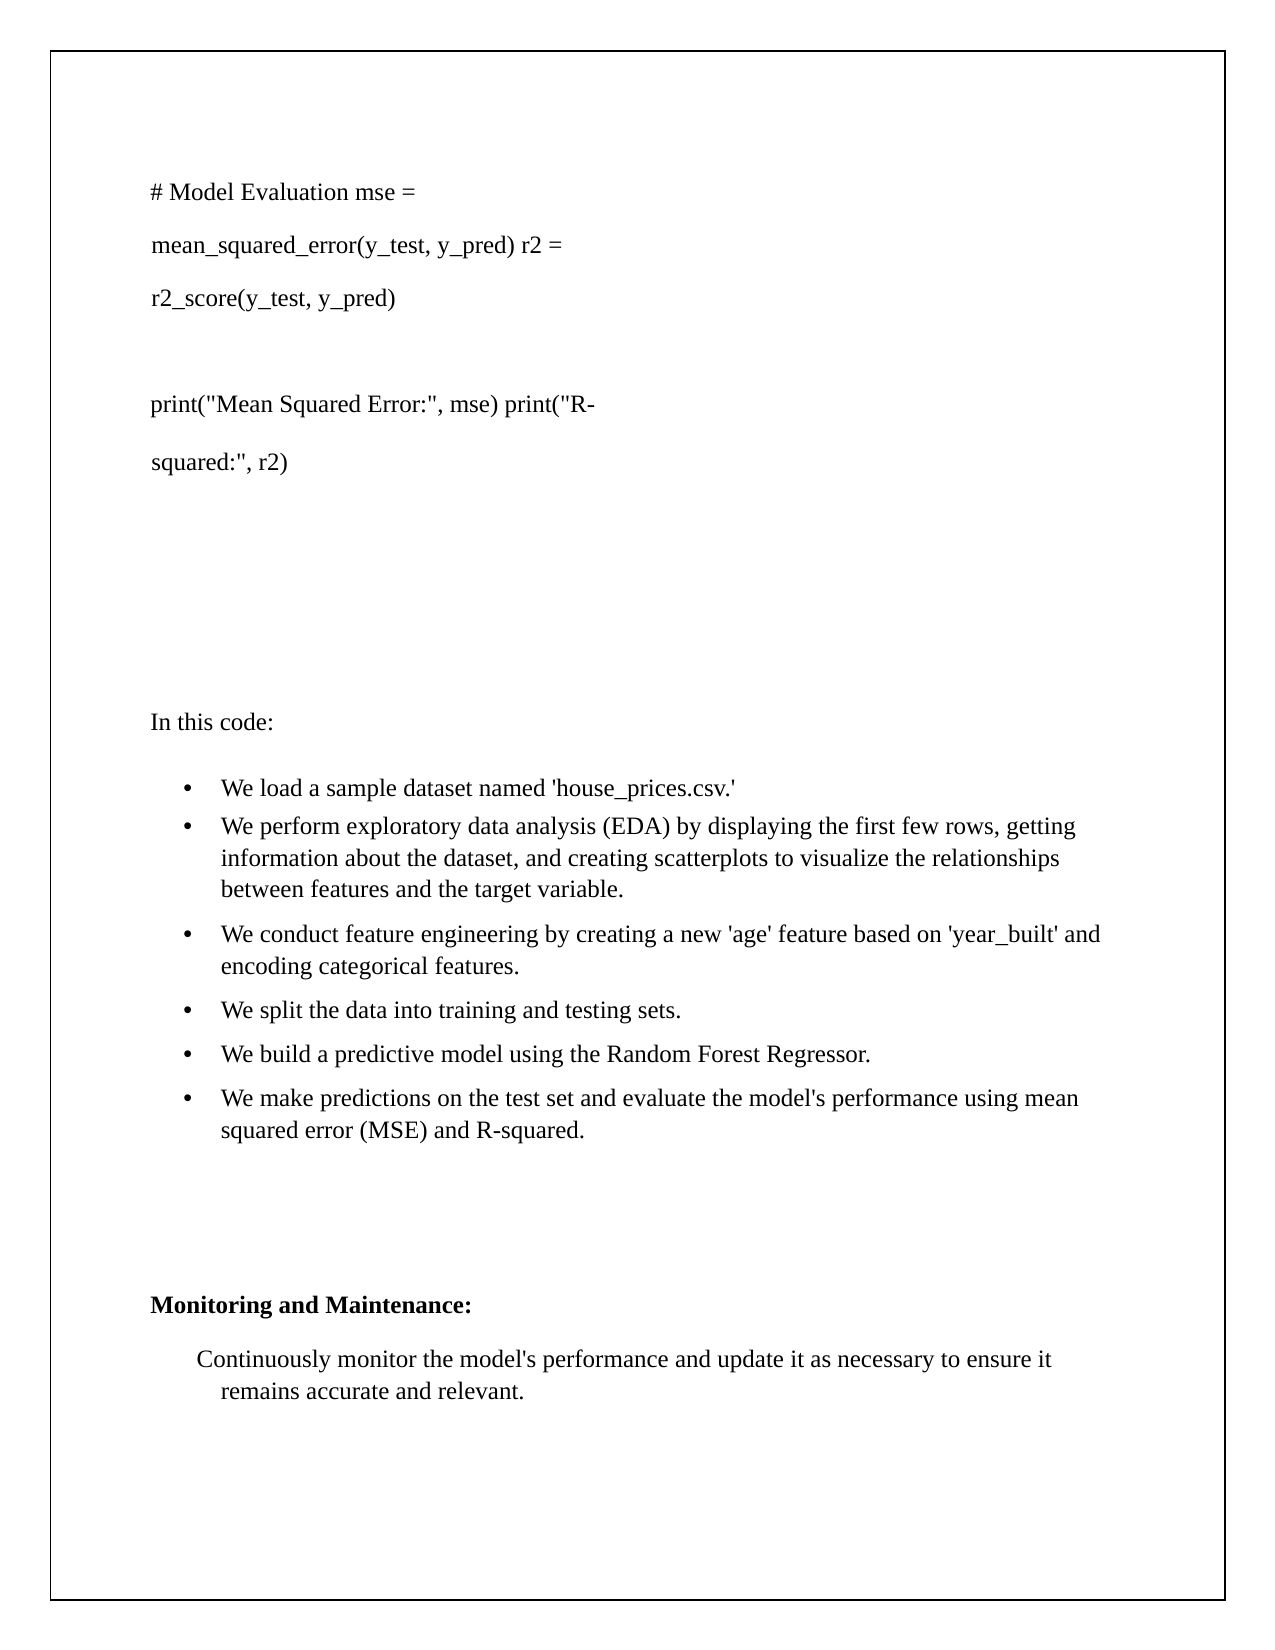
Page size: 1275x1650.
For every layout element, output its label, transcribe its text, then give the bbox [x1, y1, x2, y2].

list We build a predictive model using the Random Forest Regressor. [183, 1039, 1116, 1067]
list We make predictions on the test set and evaluate the model's performance using mean squared error (MSE) and R-squared. [183, 1083, 1116, 1144]
text print("Mean Squared Error:", mse) print("R- [150, 389, 1116, 418]
text Monitoring and Maintenance: [150, 1290, 1116, 1319]
text Continuously monitor the model's performance and update it as necessary to ensure it remains accurate and relevant. [183, 1344, 1116, 1405]
list We perform exploratory data analysis (EDA) by displaying the first few rows, getting information about the dataset, and creating scatterplots to visualize the relationships between features and the target variable. [183, 811, 1116, 903]
text # Model Evaluation mse = mean_squared_error(y_test, y_pred) r2 = r2_score(y_test, y_pred) [150, 177, 700, 311]
text squared:", r2) [151, 447, 1116, 476]
list We load a sample dataset named 'house_prices.csv.' [183, 773, 1116, 802]
list We conduct feature engineering by creating a new 'age' feature based on 'year_built' and encoding categorical features. [183, 919, 1116, 980]
text In this code: [150, 707, 1116, 735]
list We split the data into training and testing sets. [183, 995, 1116, 1024]
